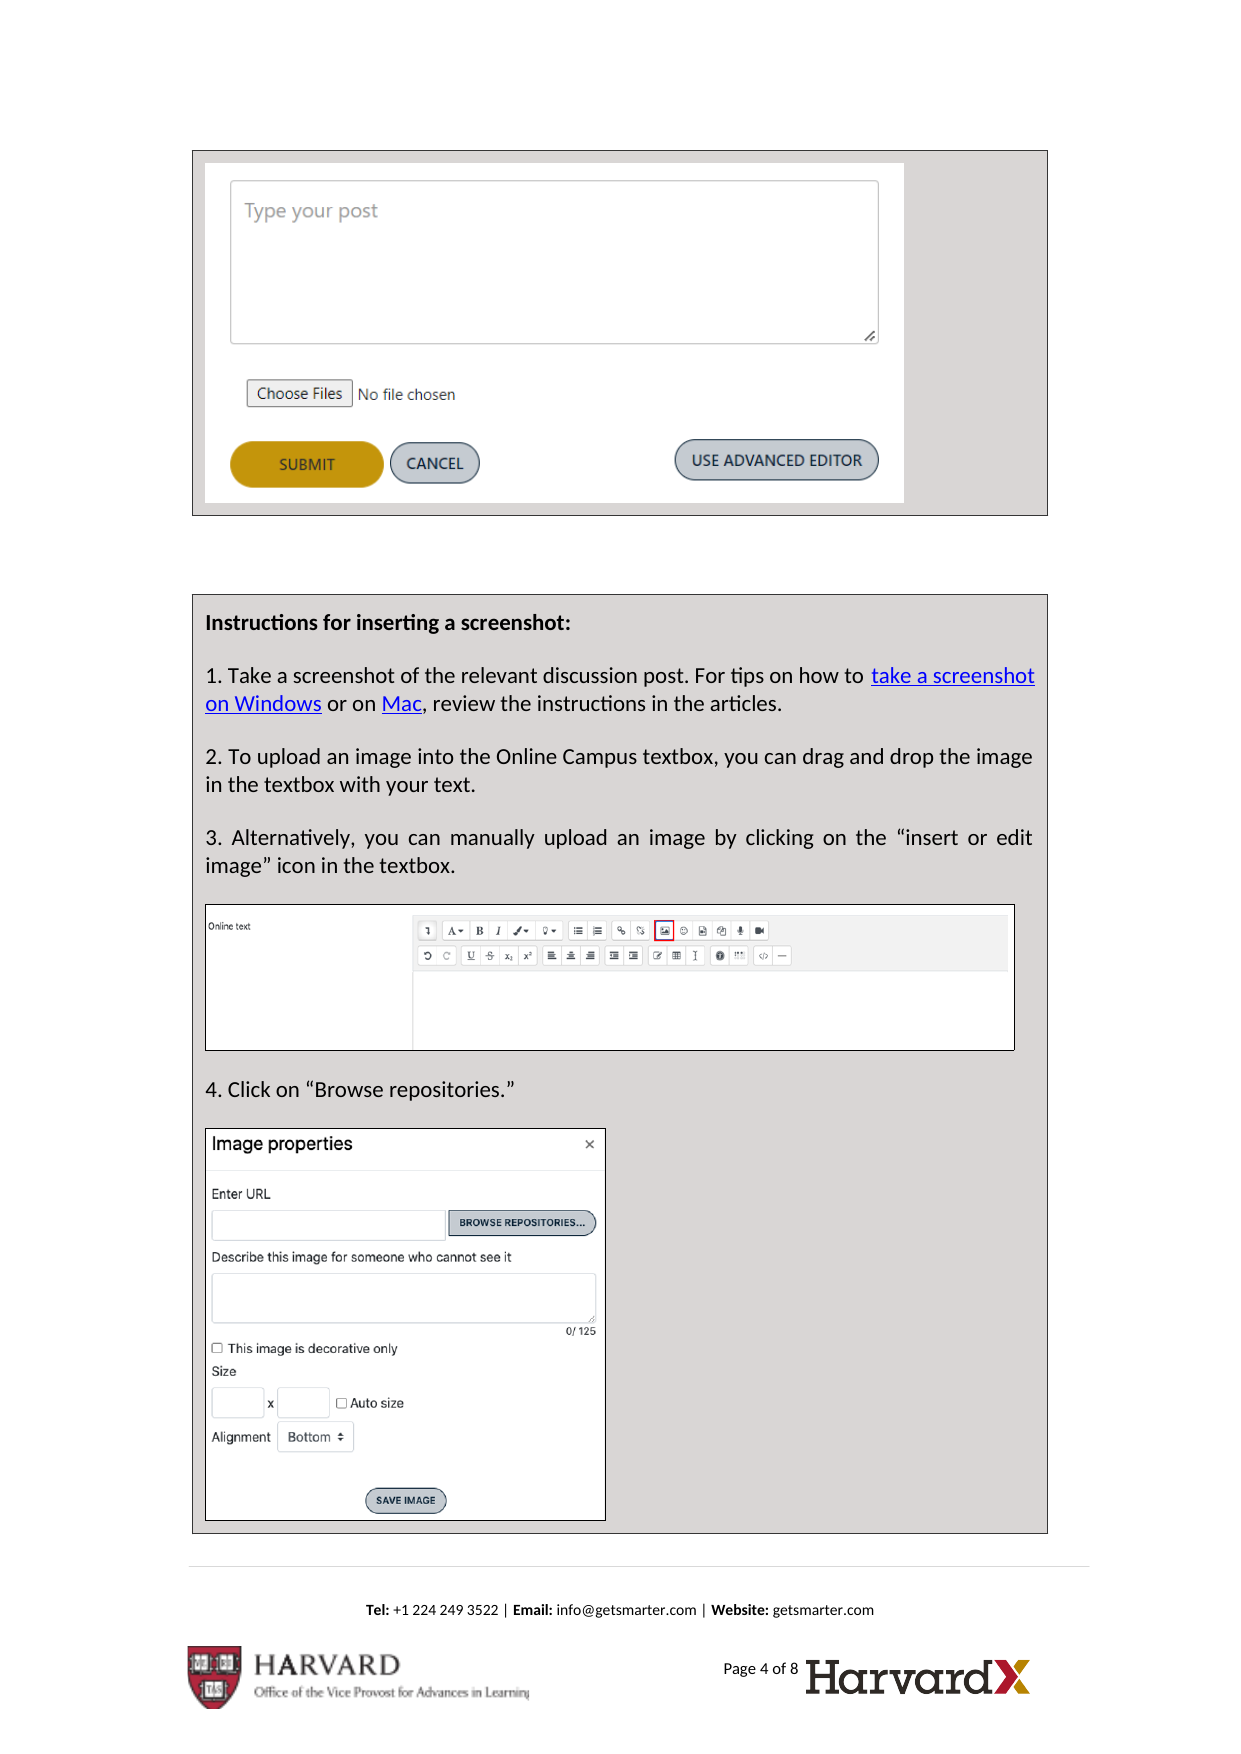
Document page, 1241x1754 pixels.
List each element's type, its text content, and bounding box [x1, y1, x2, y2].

text 2. To upload an image into the Online Campus textbox, you can drag and drop the image in the textbox with your text. [193, 728, 1047, 798]
text 3. Alternatively, you can manually upload an image by clicking on the “insert or edit image” icon in the textbox. [193, 809, 1047, 879]
picture [797, 1651, 1036, 1699]
text Instructions for inserting a screenshot: [193, 595, 1047, 636]
text 4. Click on “Browse repositories.” [193, 1062, 1047, 1103]
picture [205, 163, 904, 503]
picture [206, 1129, 605, 1520]
picture [206, 905, 1014, 1050]
text 1. Take a screenshot of the relevant discussion post. For tips on how to take a screenshot on Windows or on Mac, review the instructions in the articles. [193, 647, 1047, 717]
